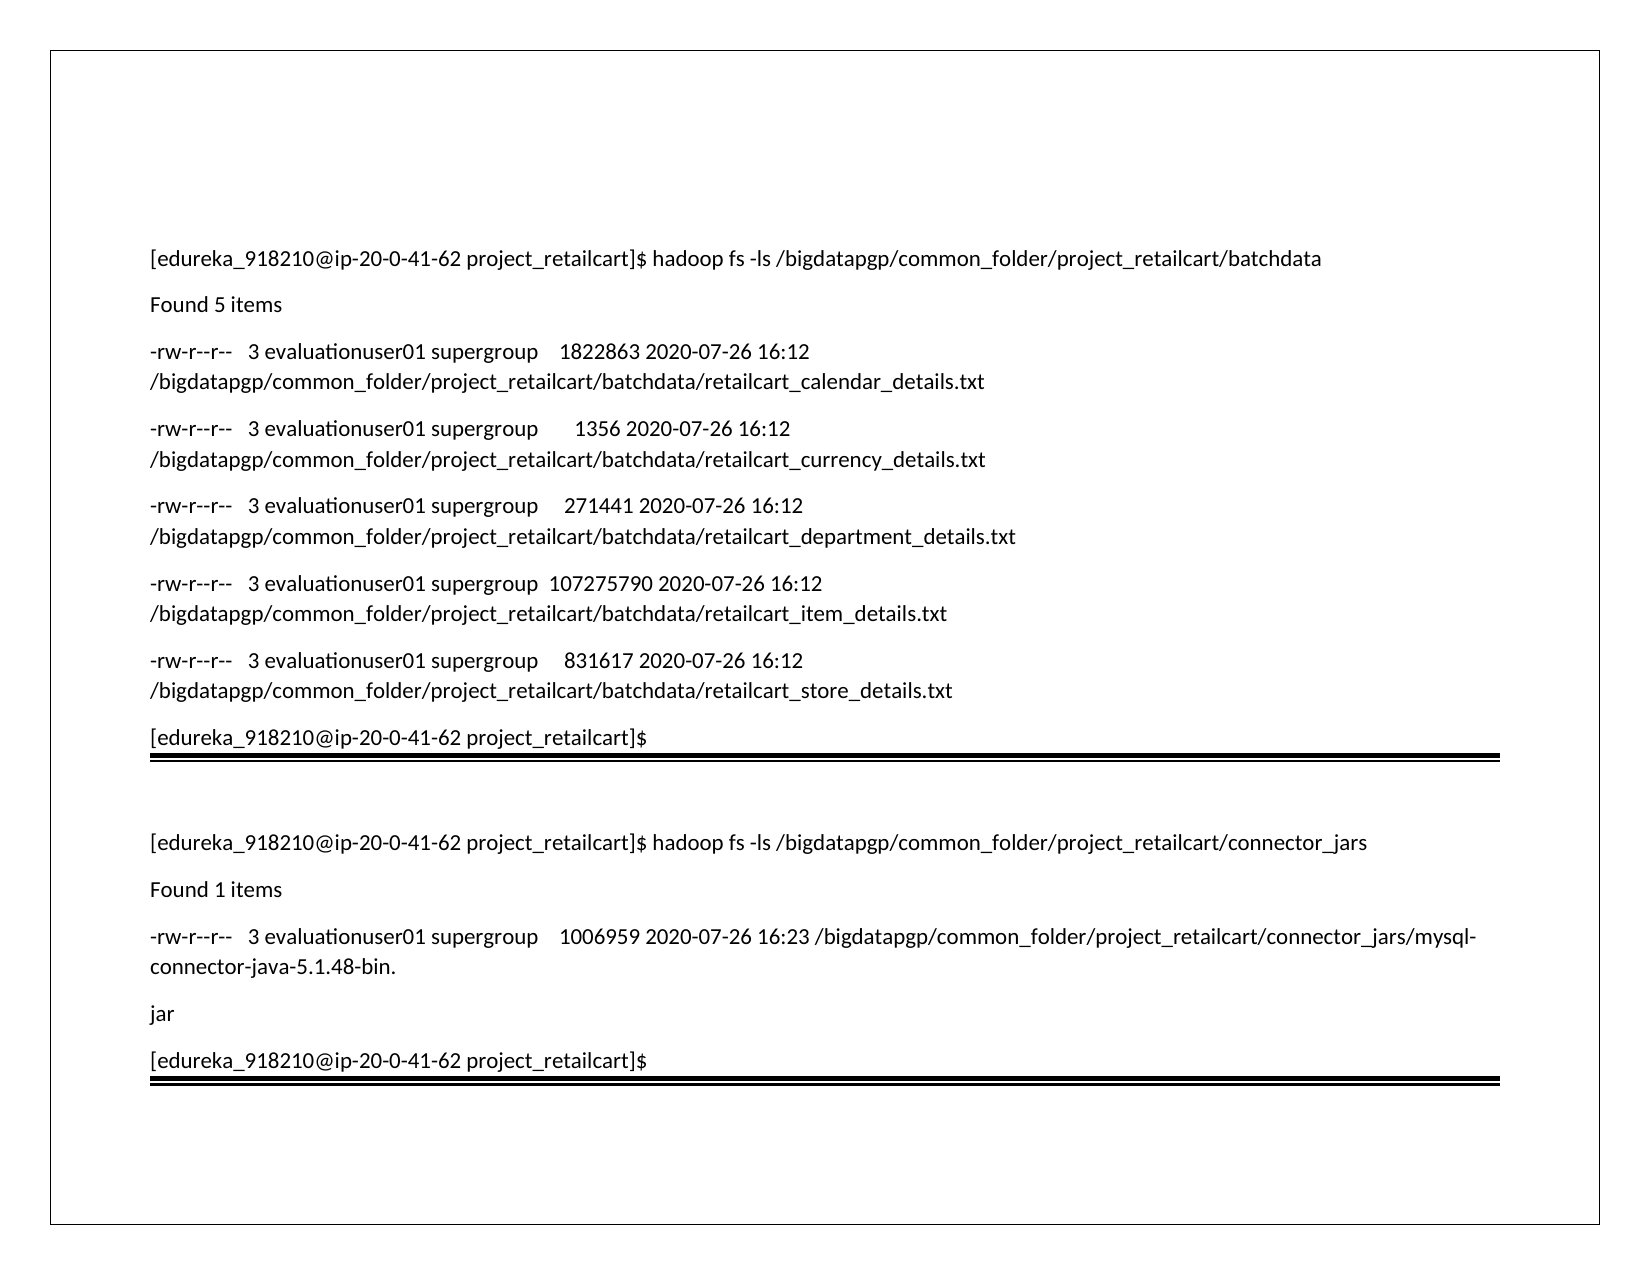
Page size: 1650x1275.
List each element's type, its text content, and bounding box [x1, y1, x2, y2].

text -rw-r--r-- 3 evaluationuser01 supergroup 831617 2020-07-26 16:12 /bigdatapgp/common_folder/project_retailcart/batchdata/retailcart_store_details.txt [150, 646, 1500, 704]
text -rw-r--r-- 3 evaluationuser01 supergroup 1356 2020-07-26 16:12 /bigdatapgp/common_folder/project_retailcart/batchdata/retailcart_currency_details.txt [150, 414, 1500, 473]
text -rw-r--r-- 3 evaluationuser01 supergroup 1006959 2020-07-26 16:23 /bigdatapgp/common_folder/project_retailcart/connector_jars/mysql-connector-java-5.1.48-bin. [150, 922, 1500, 980]
text [edureka_918210@ip-20-0-41-62 project_retailcart]$ hadoop fs -ls /bigdatapgp/common_folder/project_retailcart/connector_jars [150, 828, 1500, 856]
text -rw-r--r-- 3 evaluationuser01 supergroup 107275790 2020-07-26 16:12 /bigdatapgp/common_folder/project_retailcart/batchdata/retailcart_item_details.txt [150, 569, 1500, 627]
text -rw-r--r-- 3 evaluationuser01 supergroup 271441 2020-07-26 16:12 /bigdatapgp/common_folder/project_retailcart/batchdata/retailcart_department_details.txt [150, 492, 1500, 550]
text [edureka_918210@ip-20-0-41-62 project_retailcart]$ [150, 723, 1500, 753]
text Found 1 items [150, 875, 1500, 903]
text [edureka_918210@ip-20-0-41-62 project_retailcart]$ [150, 1046, 1500, 1076]
text jar [150, 999, 1500, 1027]
text Found 5 items [150, 291, 1500, 319]
text -rw-r--r-- 3 evaluationuser01 supergroup 1822863 2020-07-26 16:12 /bigdatapgp/common_folder/project_retailcart/batchdata/retailcart_calendar_details.txt [150, 337, 1500, 396]
text [edureka_918210@ip-20-0-41-62 project_retailcart]$ hadoop fs -ls /bigdatapgp/common_folder/project_retailcart/batchdata [150, 244, 1500, 272]
